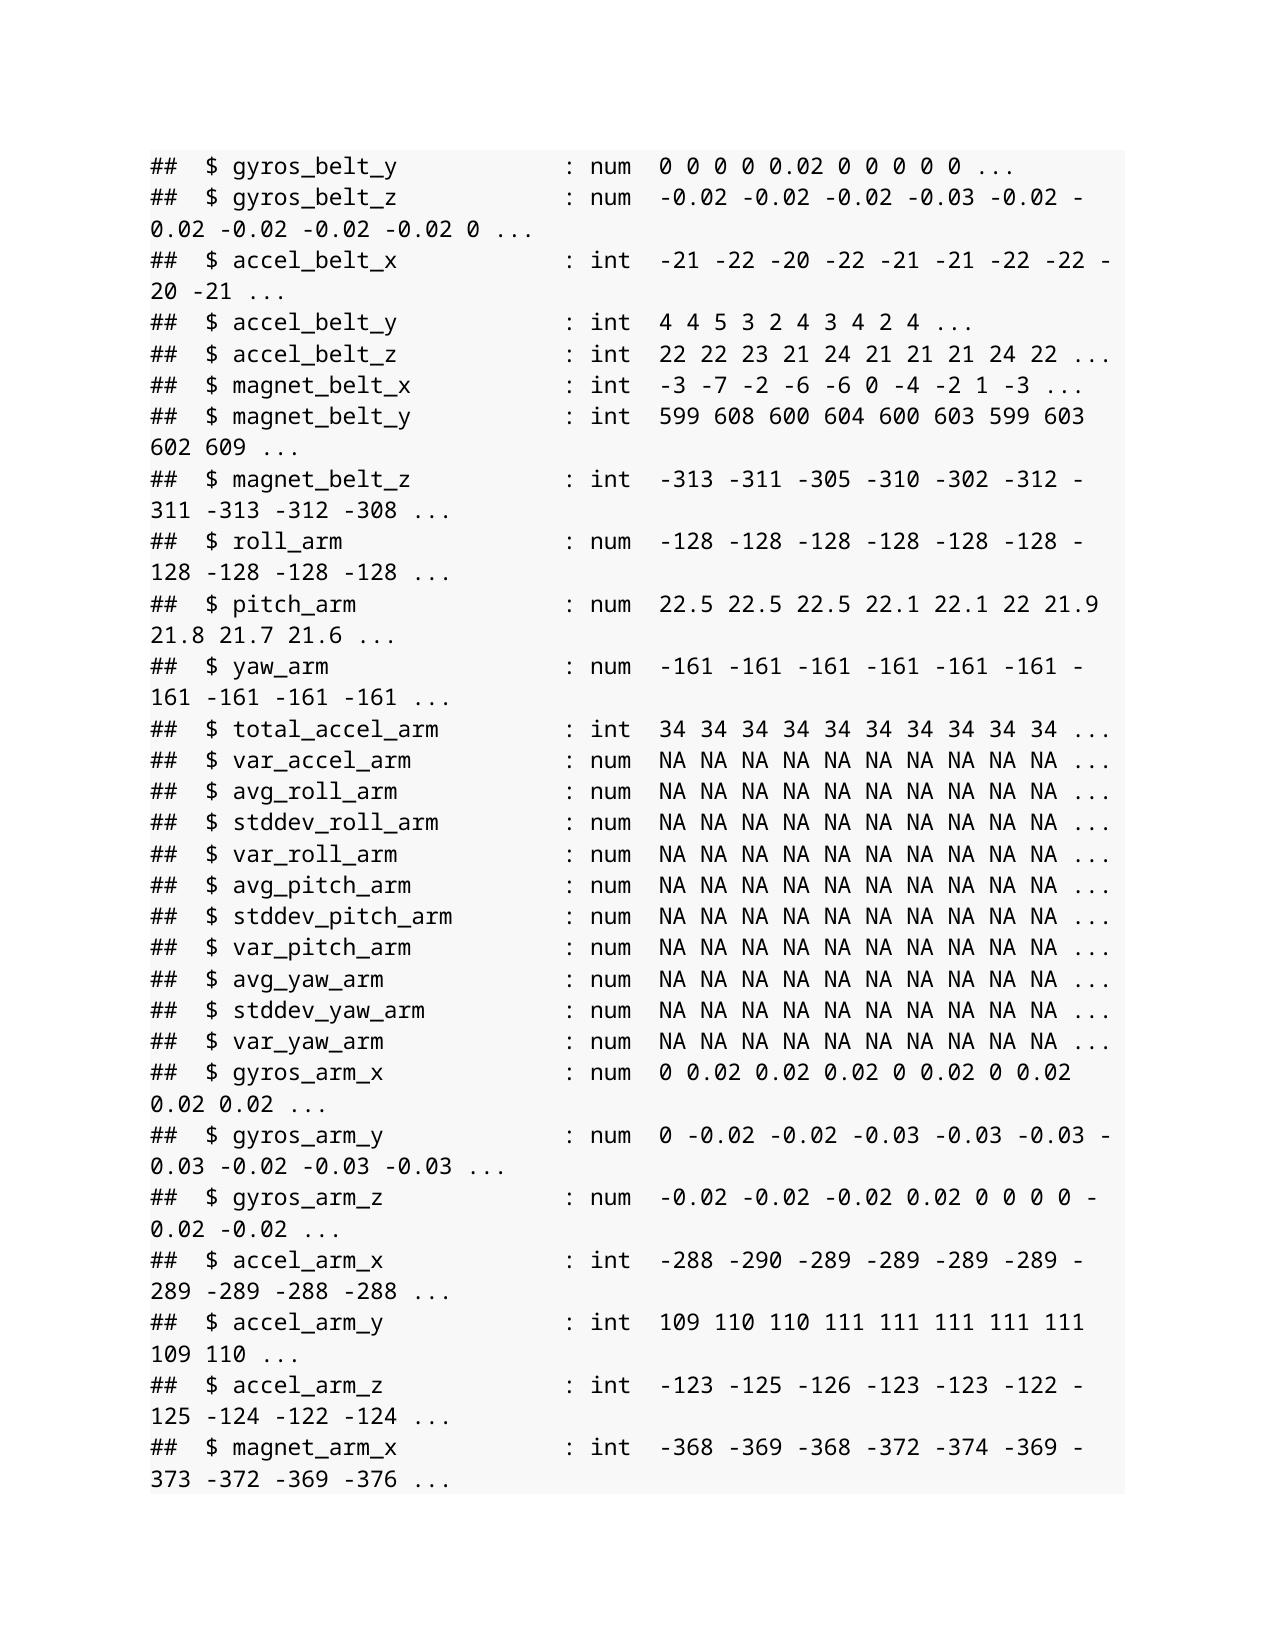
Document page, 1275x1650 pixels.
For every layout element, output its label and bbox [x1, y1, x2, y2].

text [150, 150, 1125, 1494]
